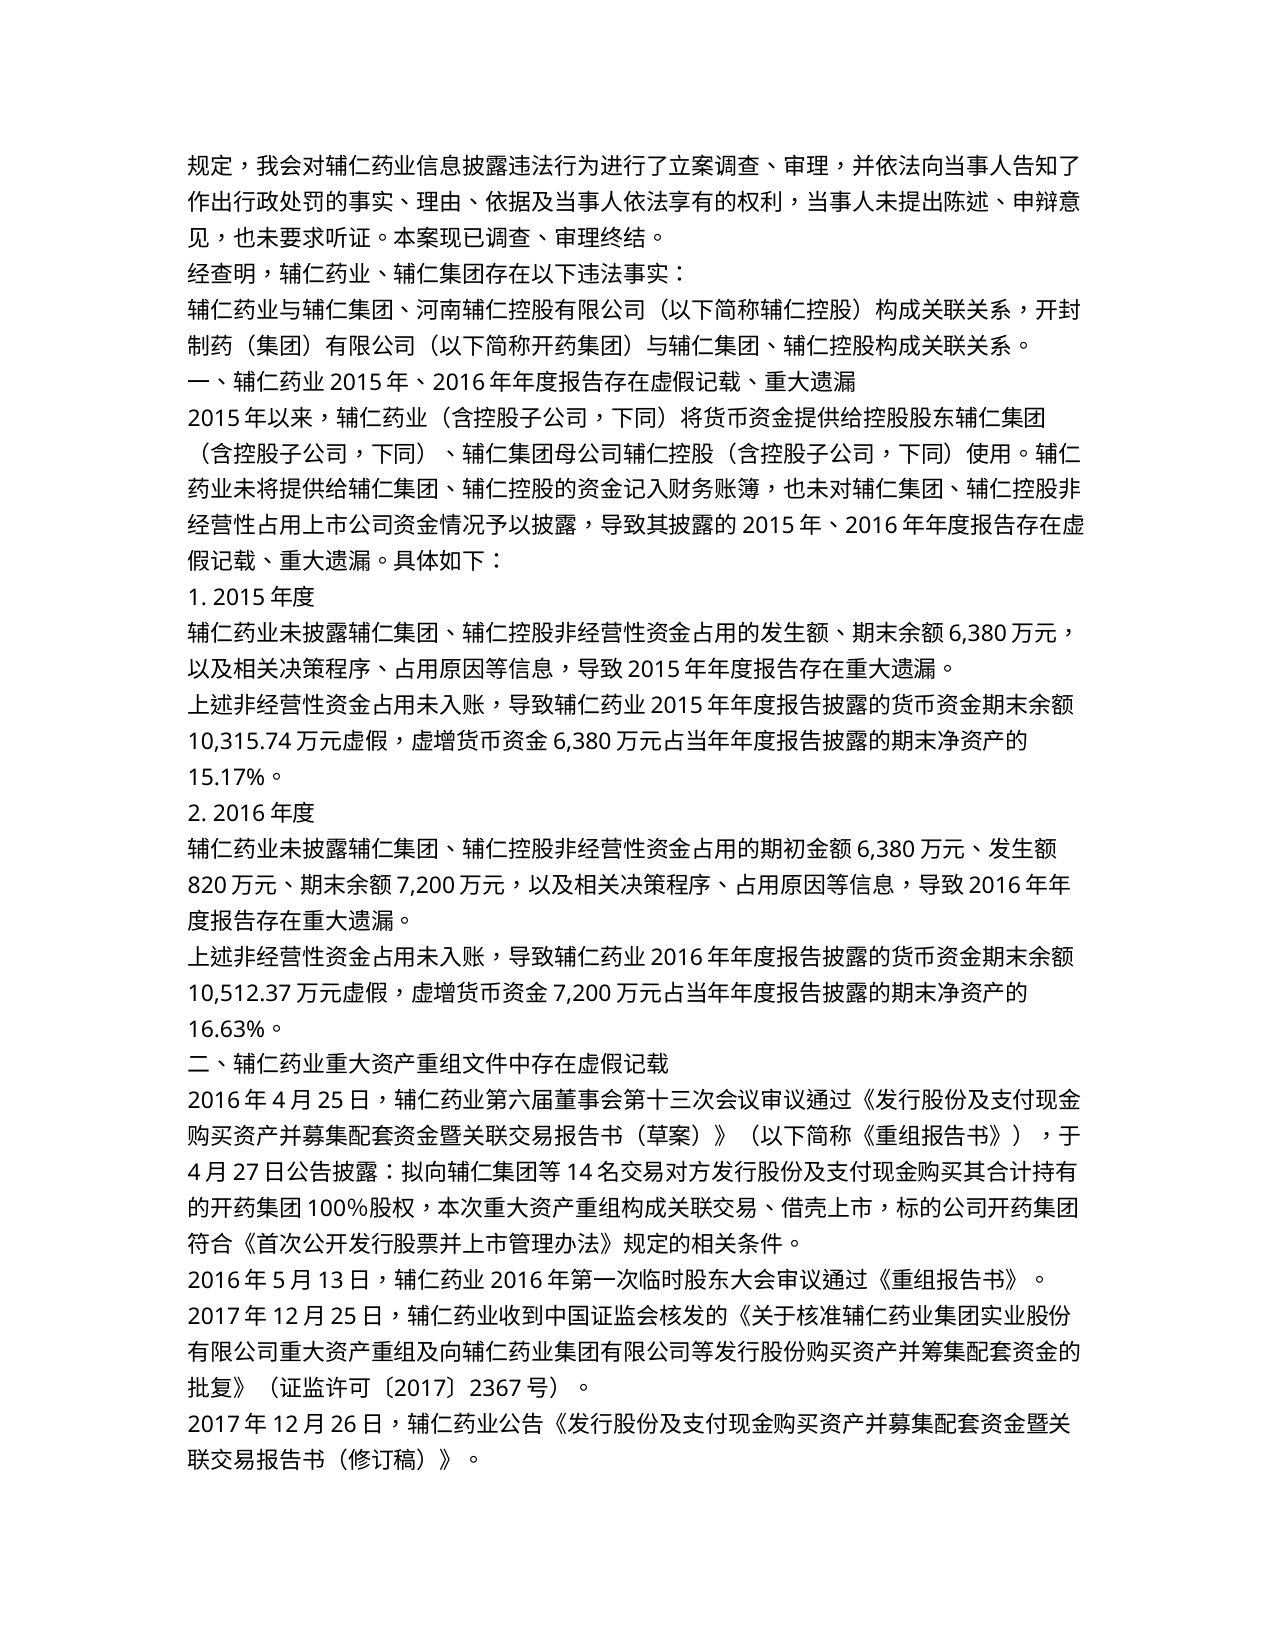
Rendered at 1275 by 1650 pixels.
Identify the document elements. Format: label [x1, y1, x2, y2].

text [187, 150, 1087, 1475]
